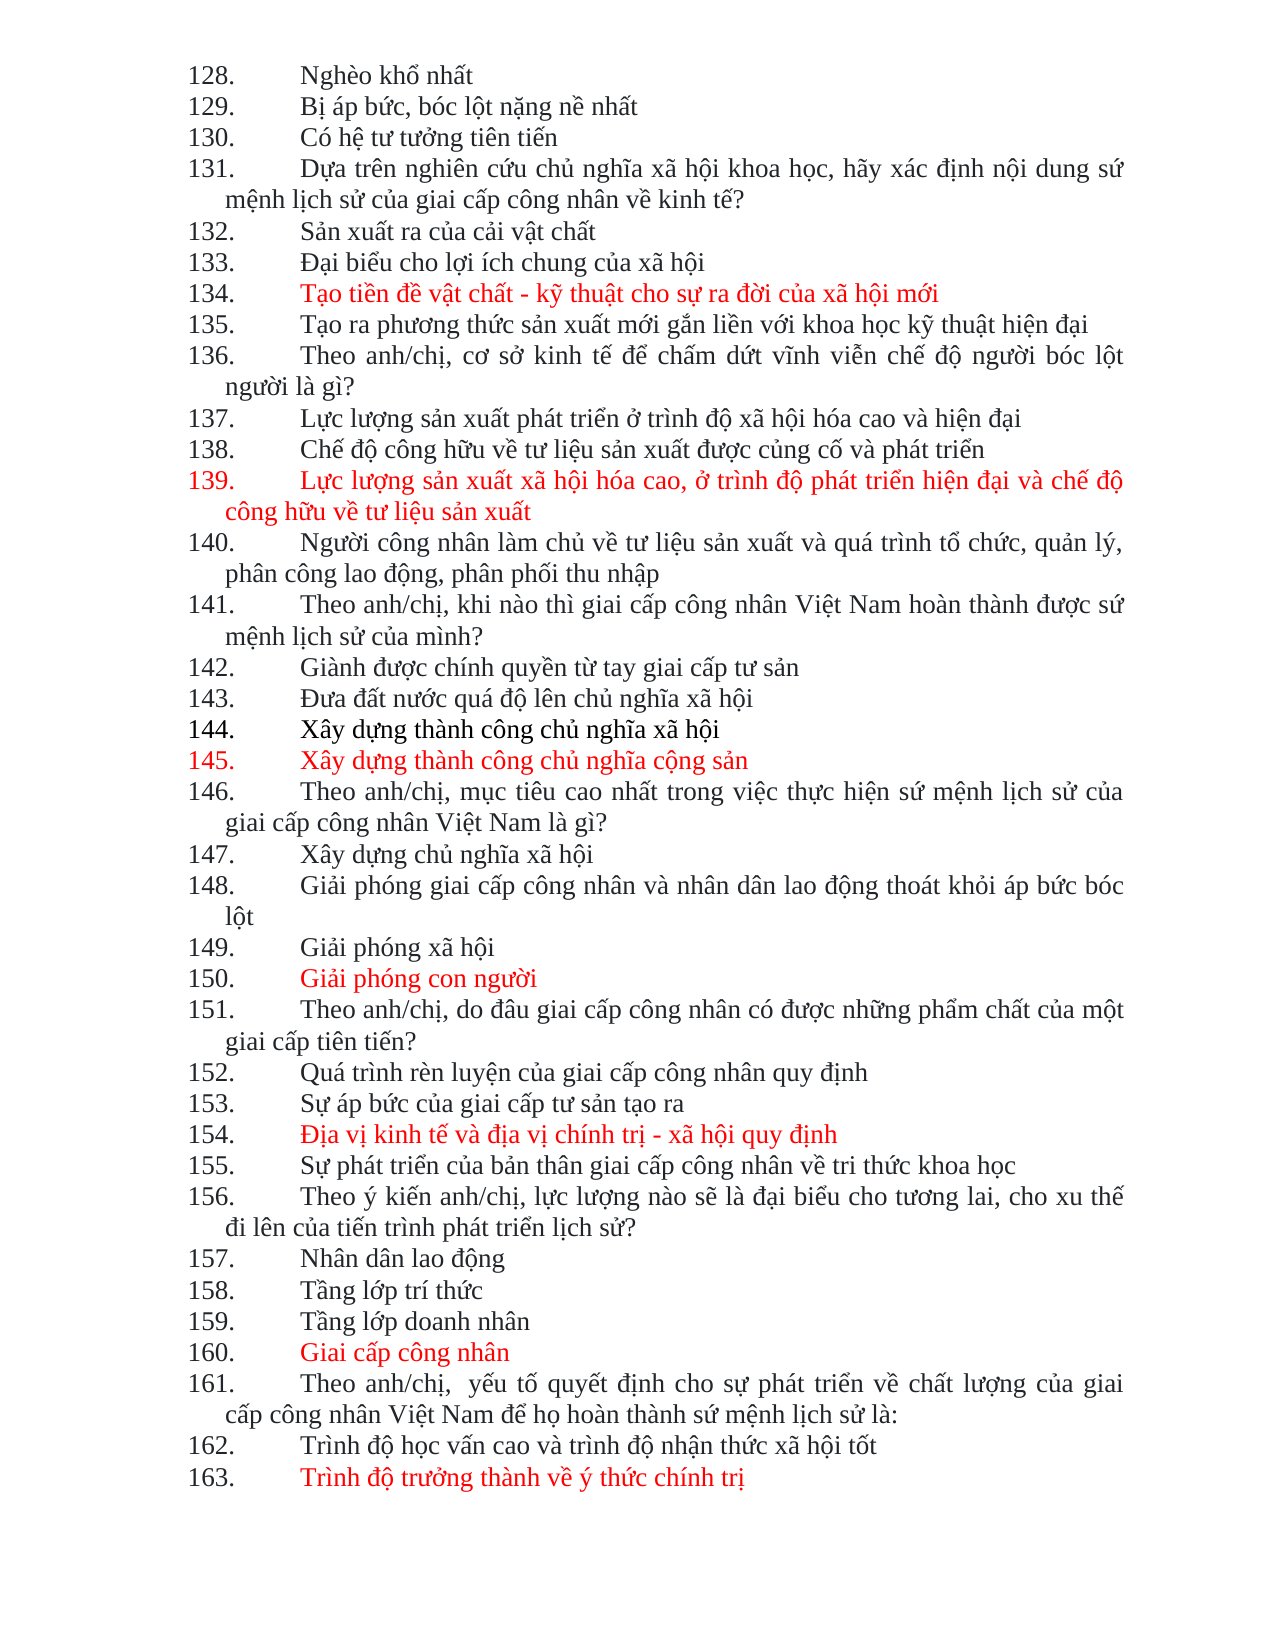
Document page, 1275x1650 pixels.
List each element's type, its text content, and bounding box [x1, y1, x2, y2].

list Sự phát triển của bản thân giai cấp công nhân về tri thức khoa học [187, 1149, 1125, 1180]
list Dựa trên nghiên cứu chủ nghĩa xã hội khoa học, hãy xác định nội dung sứ mệnh lịch sử của giai cấp công nhân về kinh tế? [187, 152, 1125, 215]
list Tạo ra phương thức sản xuất mới gắn liền với khoa học kỹ thuật hiện đại [187, 308, 1125, 339]
list Đưa đất nước quá độ lên chủ nghĩa xã hội [187, 682, 1125, 713]
list Đại biểu cho lợi ích chung của xã hội [187, 246, 1125, 277]
list Giải phóng giai cấp công nhân và nhân dân lao động thoát khỏi áp bức bóc lột [187, 869, 1125, 931]
list Người công nhân làm chủ về tư liệu sản xuất và quá trình tổ chức, quản lý, phân công lao động, phân phối thu nhập [187, 526, 1125, 588]
list Theo anh/chị, do đâu giai cấp công nhân có được những phẩm chất của một giai cấp tiên tiến? [187, 993, 1125, 1056]
list Xây dựng thành công chủ nghĩa cộng sản [187, 744, 1125, 775]
list Giải phóng con người [187, 962, 1125, 993]
list Sự áp bức của giai cấp tư sản tạo ra [187, 1087, 1125, 1118]
list Theo anh/chị, cơ sở kinh tế để chấm dứt vĩnh viễn chế độ người bóc lột người là gì? [187, 339, 1125, 402]
list Lực lượng sản xuất phát triển ở trình độ xã hội hóa cao và hiện đại [187, 402, 1125, 433]
list Theo ý kiến anh/chị, lực lượng nào sẽ là đại biểu cho tương lai, cho xu thế đi lên của tiến trình phát triển lịch sử? [187, 1180, 1125, 1243]
list Sản xuất ra của cải vật chất [187, 215, 1125, 246]
list Xây dựng chủ nghĩa xã hội [187, 838, 1125, 869]
list Trình độ trưởng thành về ý thức chính trị [187, 1461, 1125, 1492]
list Chế độ công hữu về tư liệu sản xuất được củng cố và phát triển [187, 433, 1125, 464]
list Nghèo khổ nhất [187, 59, 1125, 90]
list Có hệ tư tưởng tiên tiến [187, 121, 1125, 152]
list Quá trình rèn luyện của giai cấp công nhân quy định [187, 1056, 1125, 1087]
list Giai cấp công nhân [187, 1336, 1125, 1367]
list Trình độ học vấn cao và trình độ nhận thức xã hội tốt [187, 1429, 1125, 1461]
list Lực lượng sản xuất xã hội hóa cao, ở trình độ phát triển hiện đại và chế độ công hữu về tư liệu sản xuất [187, 464, 1125, 526]
list Nhân dân lao động [187, 1243, 1125, 1274]
list Theo anh/chị, khi nào thì giai cấp công nhân Việt Nam hoàn thành được sứ mệnh lịch sử của mình? [187, 588, 1125, 651]
list Theo anh/chị, mục tiêu cao nhất trong việc thực hiện sứ mệnh lịch sử của giai cấp công nhân Việt Nam là gì? [187, 775, 1125, 838]
list Tầng lớp doanh nhân [187, 1305, 1125, 1336]
list Xây dựng thành công chủ nghĩa xã hội [187, 713, 1125, 744]
list Giải phóng xã hội [187, 931, 1125, 962]
list Tầng lớp trí thức [187, 1274, 1125, 1305]
list Tạo tiền đề vật chất - kỹ thuật cho sự ra đời của xã hội mới [187, 277, 1125, 308]
list Theo anh/chị, yếu tố quyết định cho sự phát triển về chất lượng của giai cấp công nhân Việt Nam để họ hoàn thành sứ mệnh lịch sử là: [187, 1367, 1125, 1429]
list Giành được chính quyền từ tay giai cấp tư sản [187, 651, 1125, 682]
list Bị áp bức, bóc lột nặng nề nhất [187, 90, 1125, 121]
list Địa vị kinh tế và địa vị chính trị - xã hội quy định [187, 1118, 1125, 1149]
